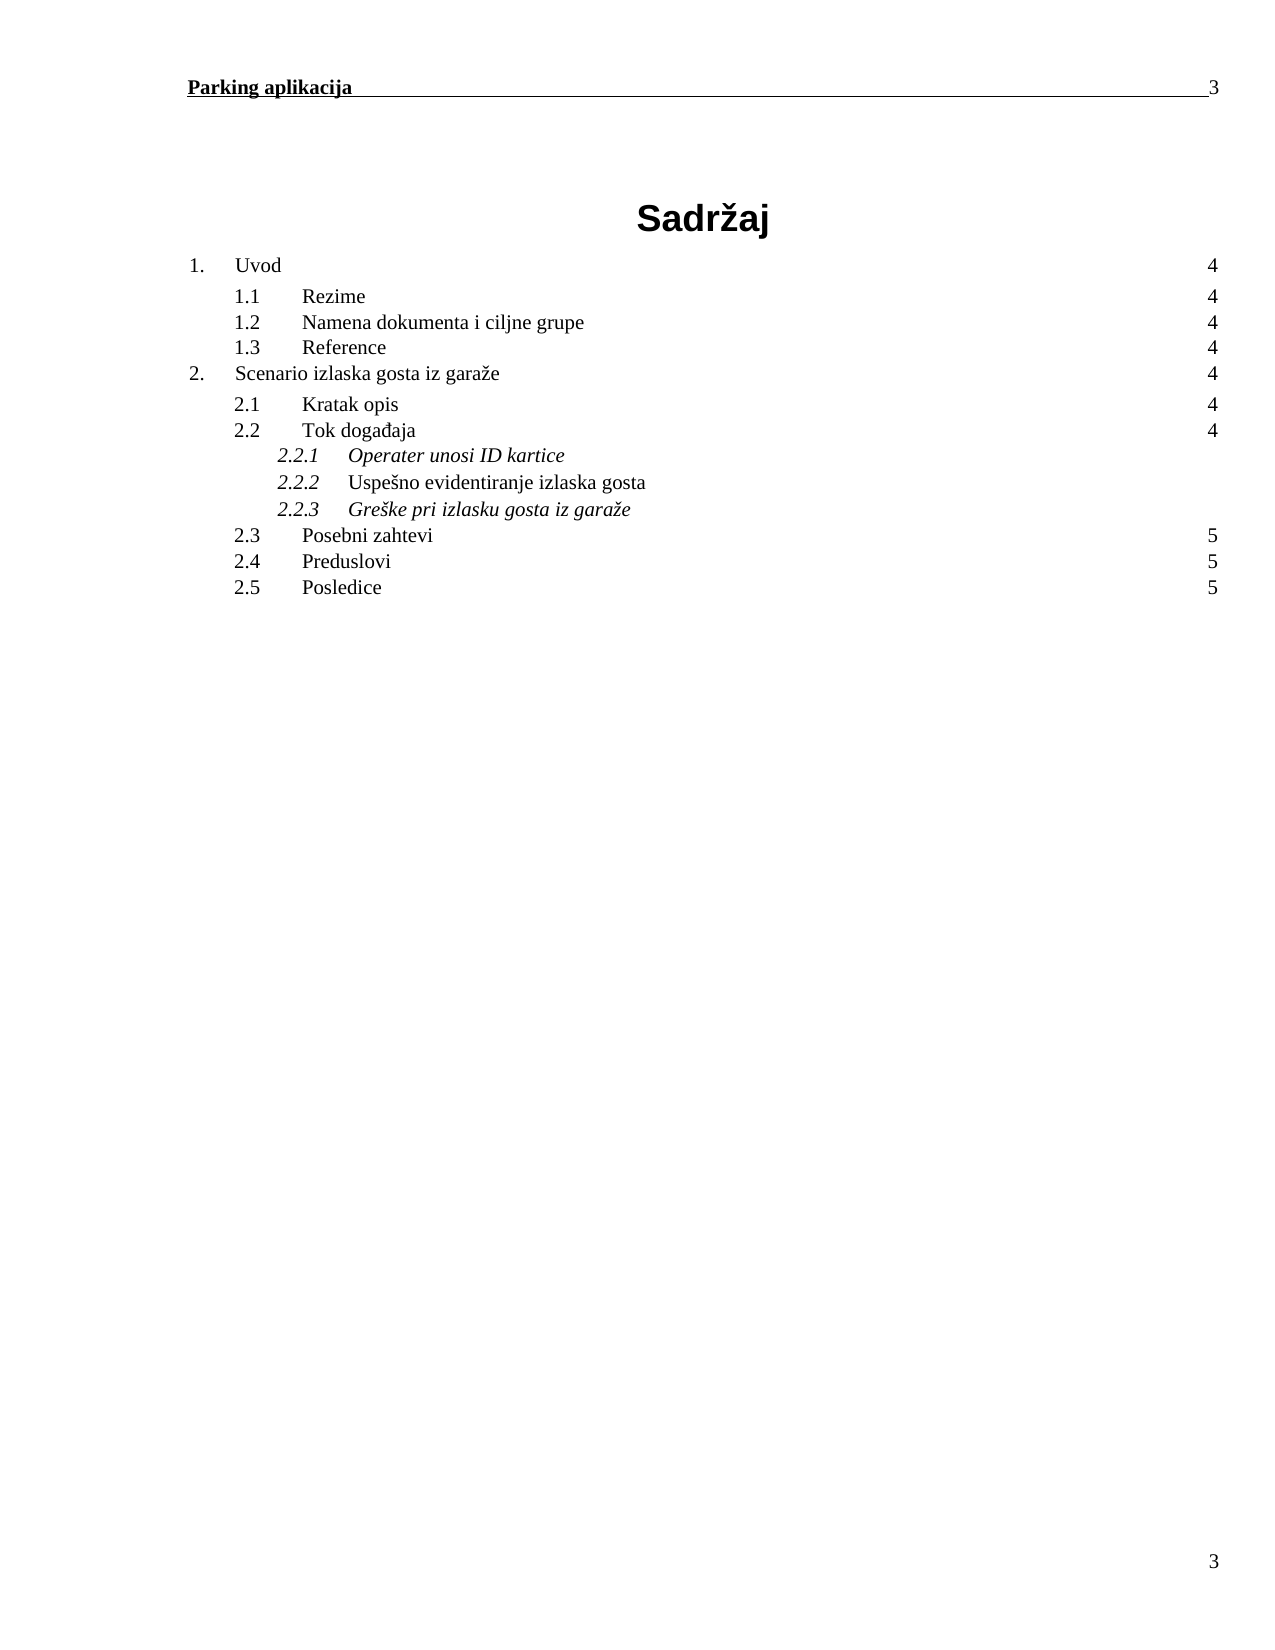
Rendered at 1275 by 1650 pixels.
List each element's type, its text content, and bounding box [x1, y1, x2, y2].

text Sadržaj [187, 196, 1219, 239]
